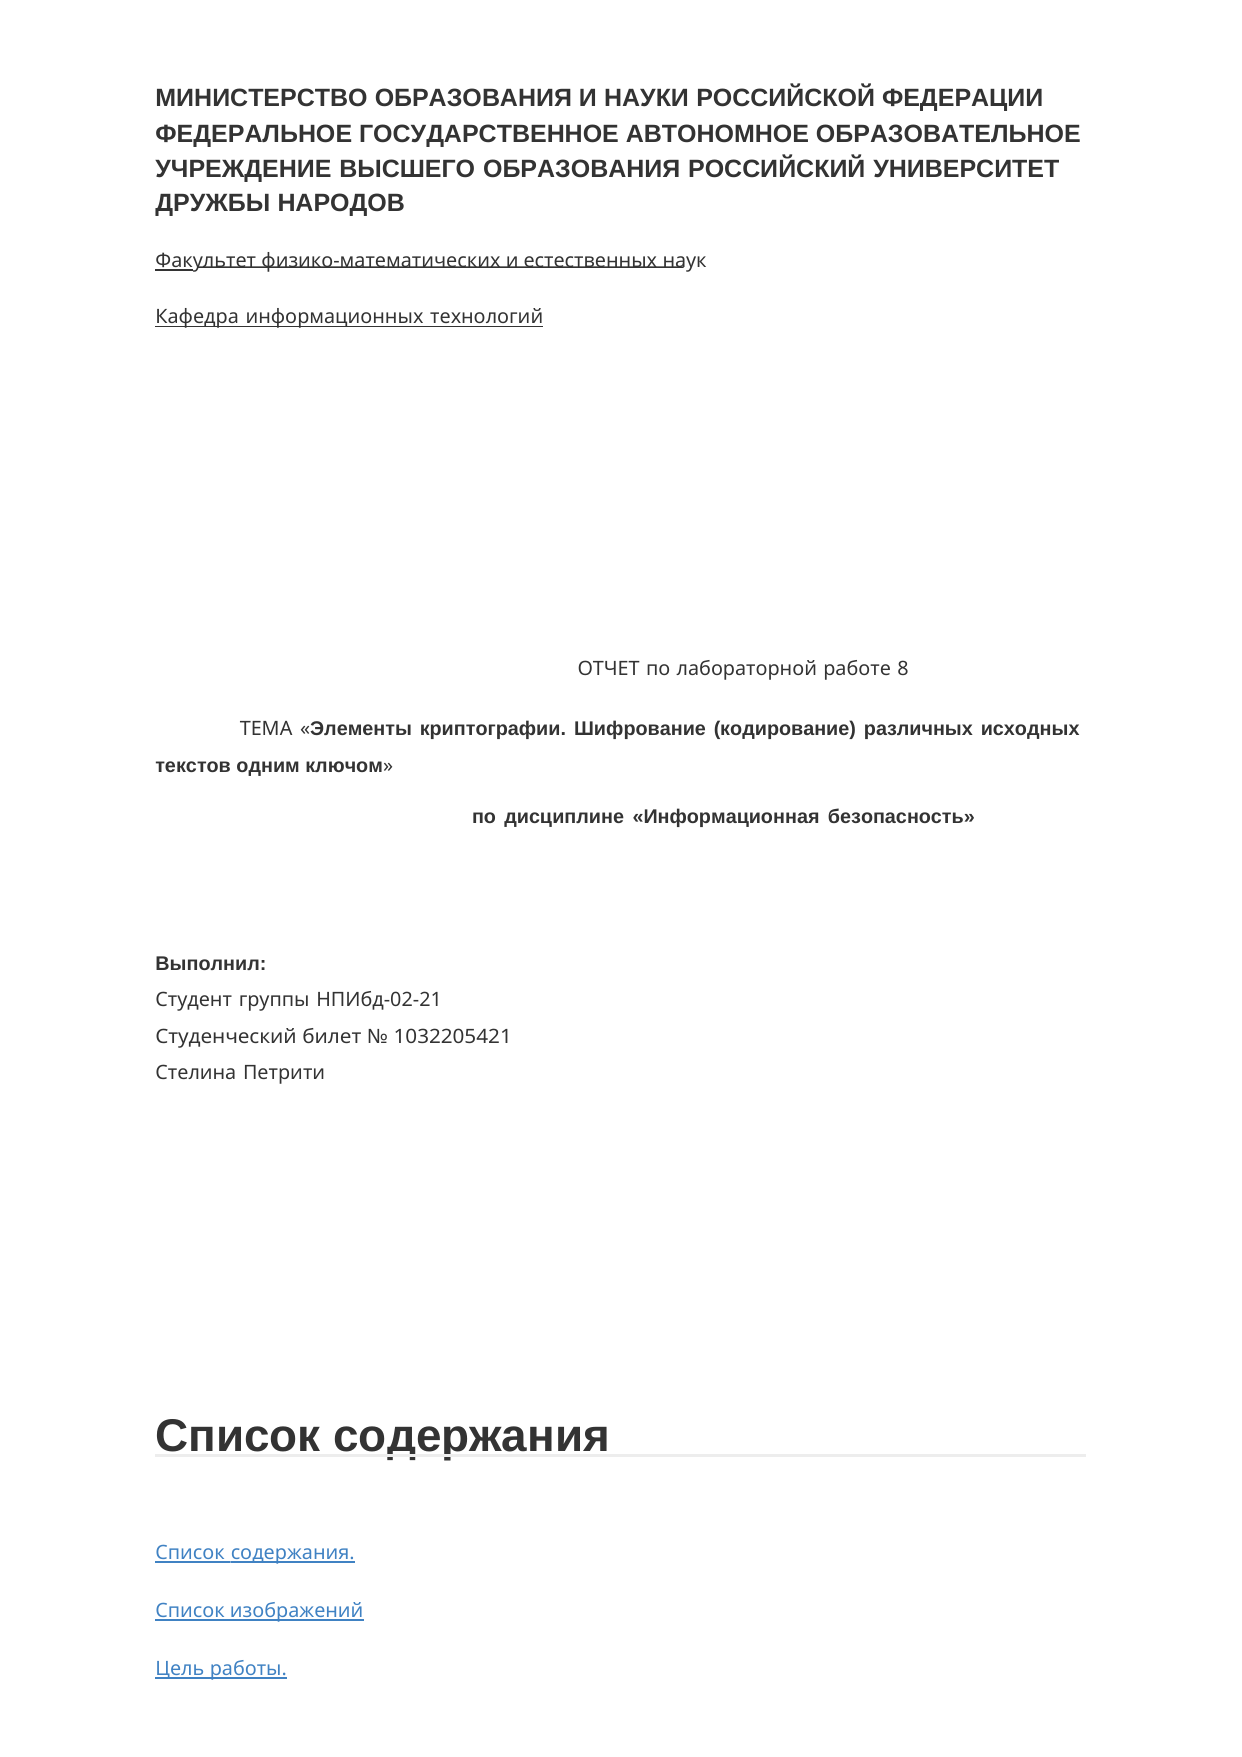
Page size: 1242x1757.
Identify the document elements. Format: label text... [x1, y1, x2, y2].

text МИНИСТЕРСТВО ОБРАЗОВАНИЯ И НАУКИ РОССИЙСКОЙ ФЕДЕРАЦИИ [155, 83, 1098, 112]
text Стeлина Петрити [155, 1058, 1098, 1085]
text Список содержания. [155, 1538, 1098, 1565]
subtitle ТЕМА «Элементы криптографии. Шифрование (кодирование) различных исходных текстов одним ключом» [155, 714, 1098, 778]
subtitle Список содержания [155, 1409, 1098, 1462]
text ФЕДЕРАЛЬНОЕ ГОСУДАРСТВЕННОЕ АВТОНОМНОЕ ОБРАЗОВАТЕЛЬНОЕ УЧРЕЖДЕНИЕ ВЫСШЕГО ОБРАЗОВАНИЯ РОССИЙСКИЙ УНИВЕРСИТЕТ ДРУЖБЫ НАРОДОВ [155, 119, 1083, 217]
text Кафедра информационных технологий [155, 303, 1098, 329]
text ОТЧЕТ по лабораторной работе 8 [577, 654, 1098, 681]
text Список изображений Цель работы. [155, 1596, 397, 1681]
text Факультет физико-математических и естественных наук [155, 246, 1098, 273]
text по дисциплине «Информационная безопасность» [472, 805, 1098, 827]
subtitle Выполнил: [155, 952, 1098, 974]
text Студент группы НПИбд-02-21 [155, 985, 1098, 1012]
text Студенческий билет № 1032205421 [155, 1022, 1098, 1049]
